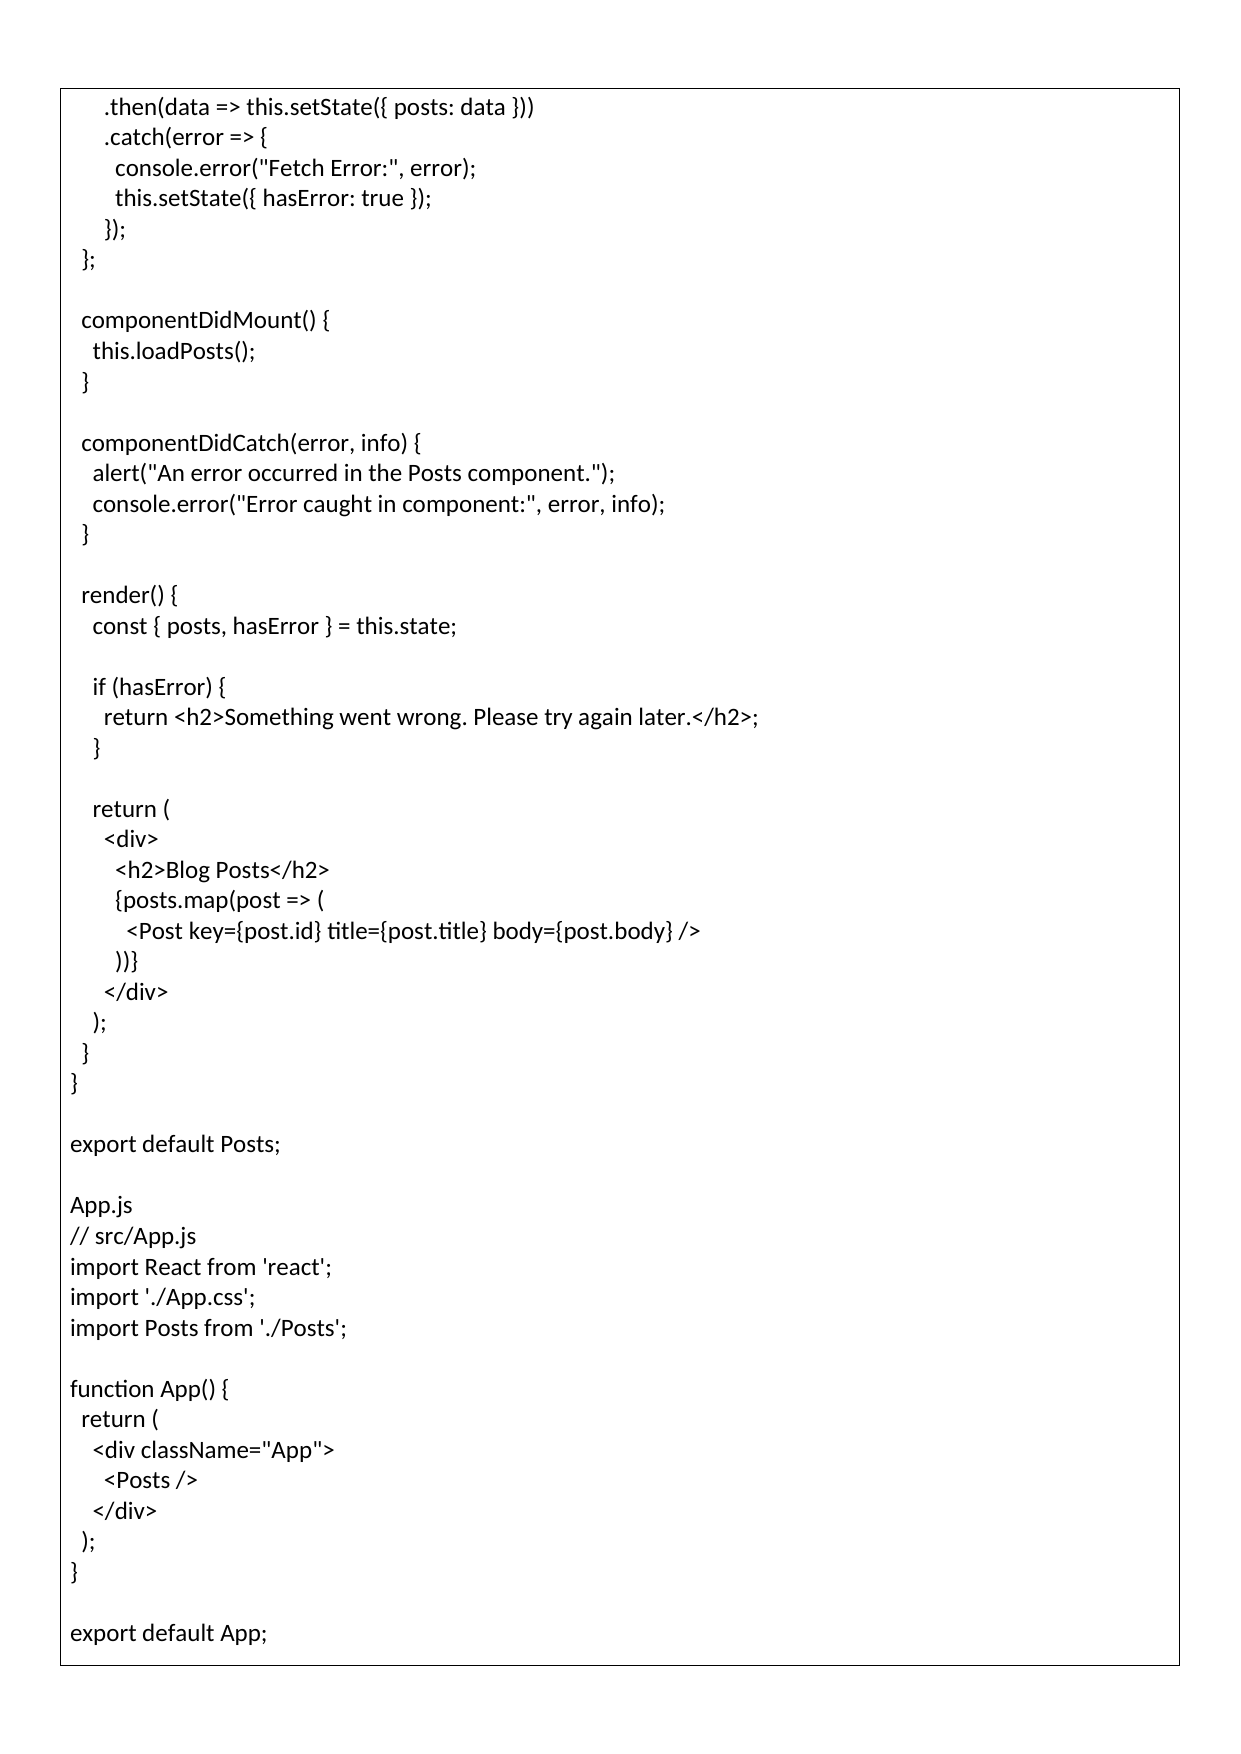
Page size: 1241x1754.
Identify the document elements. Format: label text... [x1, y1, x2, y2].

list } [70, 518, 1171, 549]
list import './App.css'; [70, 1281, 1171, 1312]
list } [70, 732, 1171, 762]
list } [70, 1556, 1171, 1586]
list export default Posts; [70, 1129, 1171, 1159]
list import React from 'react'; [70, 1251, 1171, 1281]
list </div> [70, 1495, 1171, 1525]
list alert("An error occurred in the Posts component."); [70, 457, 1171, 488]
list this.loadPosts(); [70, 335, 1171, 366]
list function App() { [70, 1373, 1171, 1403]
list if (hasError) { [70, 671, 1171, 701]
list return <h2>Something went wrong. Please try again later.</h2>; [70, 701, 1171, 732]
list }; [70, 243, 1171, 274]
list const { posts, hasError } = this.state; [70, 610, 1171, 640]
list </div> [70, 976, 1171, 1007]
list return ( [70, 793, 1171, 823]
list App.js [70, 1190, 1171, 1220]
list <Post key={post.id} title={post.title} body={post.body} /> [70, 915, 1171, 946]
list componentDidMount() { [70, 304, 1171, 335]
list import Posts from './Posts'; [70, 1312, 1171, 1342]
list <h2>Blog Posts</h2> [70, 854, 1171, 884]
list console.error("Error caught in component:", error, info); [70, 488, 1171, 518]
list }); [70, 213, 1171, 243]
list // src/App.js [70, 1220, 1171, 1251]
list .catch(error => { [70, 121, 1171, 152]
list componentDidCatch(error, info) { [70, 427, 1171, 457]
list <div> [70, 823, 1171, 854]
list export default App; [70, 1617, 1171, 1647]
list ); [70, 1007, 1171, 1037]
list ))} [70, 946, 1171, 976]
list <Posts /> [70, 1464, 1171, 1495]
list } [70, 1037, 1171, 1068]
list .then(data => this.setState({ posts: data })) [70, 91, 1171, 121]
list console.error("Fetch Error:", error); [70, 152, 1171, 182]
list this.setState({ hasError: true }); [70, 182, 1171, 213]
list {posts.map(post => ( [70, 884, 1171, 915]
list } [70, 1068, 1171, 1098]
list } [70, 366, 1171, 396]
list return ( [70, 1403, 1171, 1434]
list <div className="App"> [70, 1434, 1171, 1464]
list render() { [70, 579, 1171, 610]
list ); [70, 1525, 1171, 1556]
